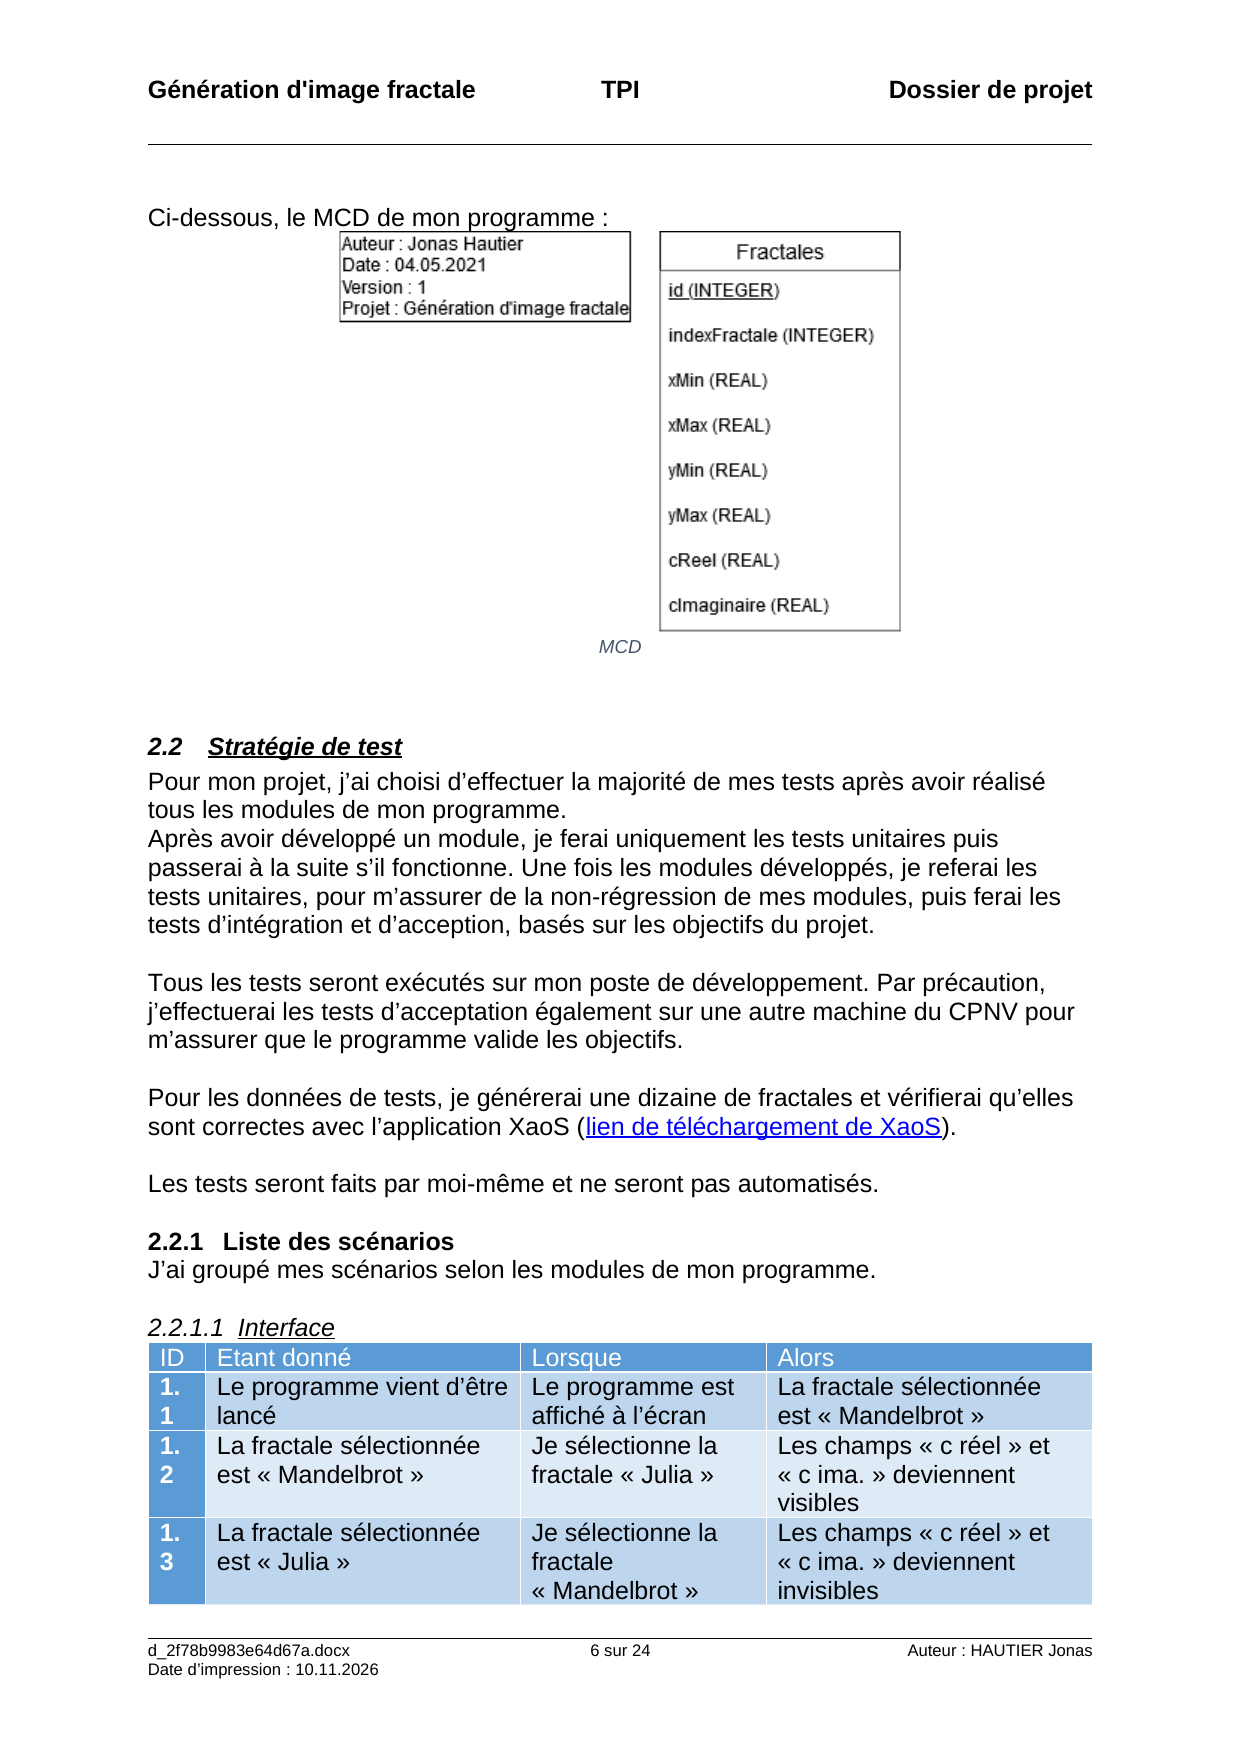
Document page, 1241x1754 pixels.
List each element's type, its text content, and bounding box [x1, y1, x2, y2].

subtitle Interface [148, 1313, 1092, 1342]
table_cell Je sélectionne la fractale « Julia » [521, 1431, 766, 1517]
table_header Etant donné [206, 1343, 520, 1371]
text Après avoir développé un module, je ferai uniquement les tests unitaires puis passerai à la suite s’il fonctionne. Une fois les modules développés, je referai les tests unitaires, pour m’assurer de la non-régression de mes modules, puis ferai les tests d’intégration et d’acception, basés sur les objectifs du projet. [148, 824, 1092, 939]
table_header Alors [767, 1343, 1092, 1371]
table_cell Les champs « c réel » et « c ima. » deviennent invisibles [767, 1518, 1092, 1604]
text J’ai groupé mes scénarios selon les modules de mon programme. [148, 1255, 1092, 1284]
table_cell 1.1 [149, 1373, 205, 1430]
table_cell La fractale sélectionnée est « Mandelbrot » [767, 1373, 1092, 1430]
table_cell 1.2 [149, 1431, 205, 1517]
text Tous les tests seront exécutés sur mon poste de développement. Par précaution, j’effectuerai les tests d’acceptation également sur une autre machine du CPNV pour m’assurer que le programme valide les objectifs. [148, 968, 1092, 1054]
table_header Lorsque [521, 1343, 766, 1371]
subtitle Stratégie de test [148, 732, 1092, 760]
table_cell Les champs « c réel » et « c ima. » deviennent visibles [767, 1431, 1092, 1517]
table_cell Je sélectionne la fractale « Mandelbrot » [521, 1518, 766, 1604]
text MCD [148, 635, 1092, 657]
text Pour les données de tests, je générerai une dizaine de fractales et vérifierai qu’elles sont correctes avec l’application XaoS (lien de téléchargement de XaoS). [148, 1083, 1092, 1140]
table_header ID [149, 1343, 205, 1371]
table_cell Le programme est affiché à l’écran [521, 1373, 766, 1430]
table_cell La fractale sélectionnée est « Julia » [206, 1518, 520, 1604]
table_cell 1.3 [149, 1518, 205, 1604]
picture [339, 231, 901, 636]
table_cell La fractale sélectionnée est « Mandelbrot » [206, 1431, 520, 1517]
text Pour mon projet, j’ai choisi d’effectuer la majorité de mes tests après avoir réalisé tous les modules de mon programme. [148, 767, 1092, 824]
subtitle Liste des scénarios [148, 1227, 1092, 1255]
text Les tests seront faits par moi-même et ne seront pas automatisés. [148, 1169, 1092, 1198]
text Ci-dessous, le MCD de mon programme : [148, 203, 1092, 232]
table_cell Le programme vient d’être lancé [206, 1373, 520, 1430]
